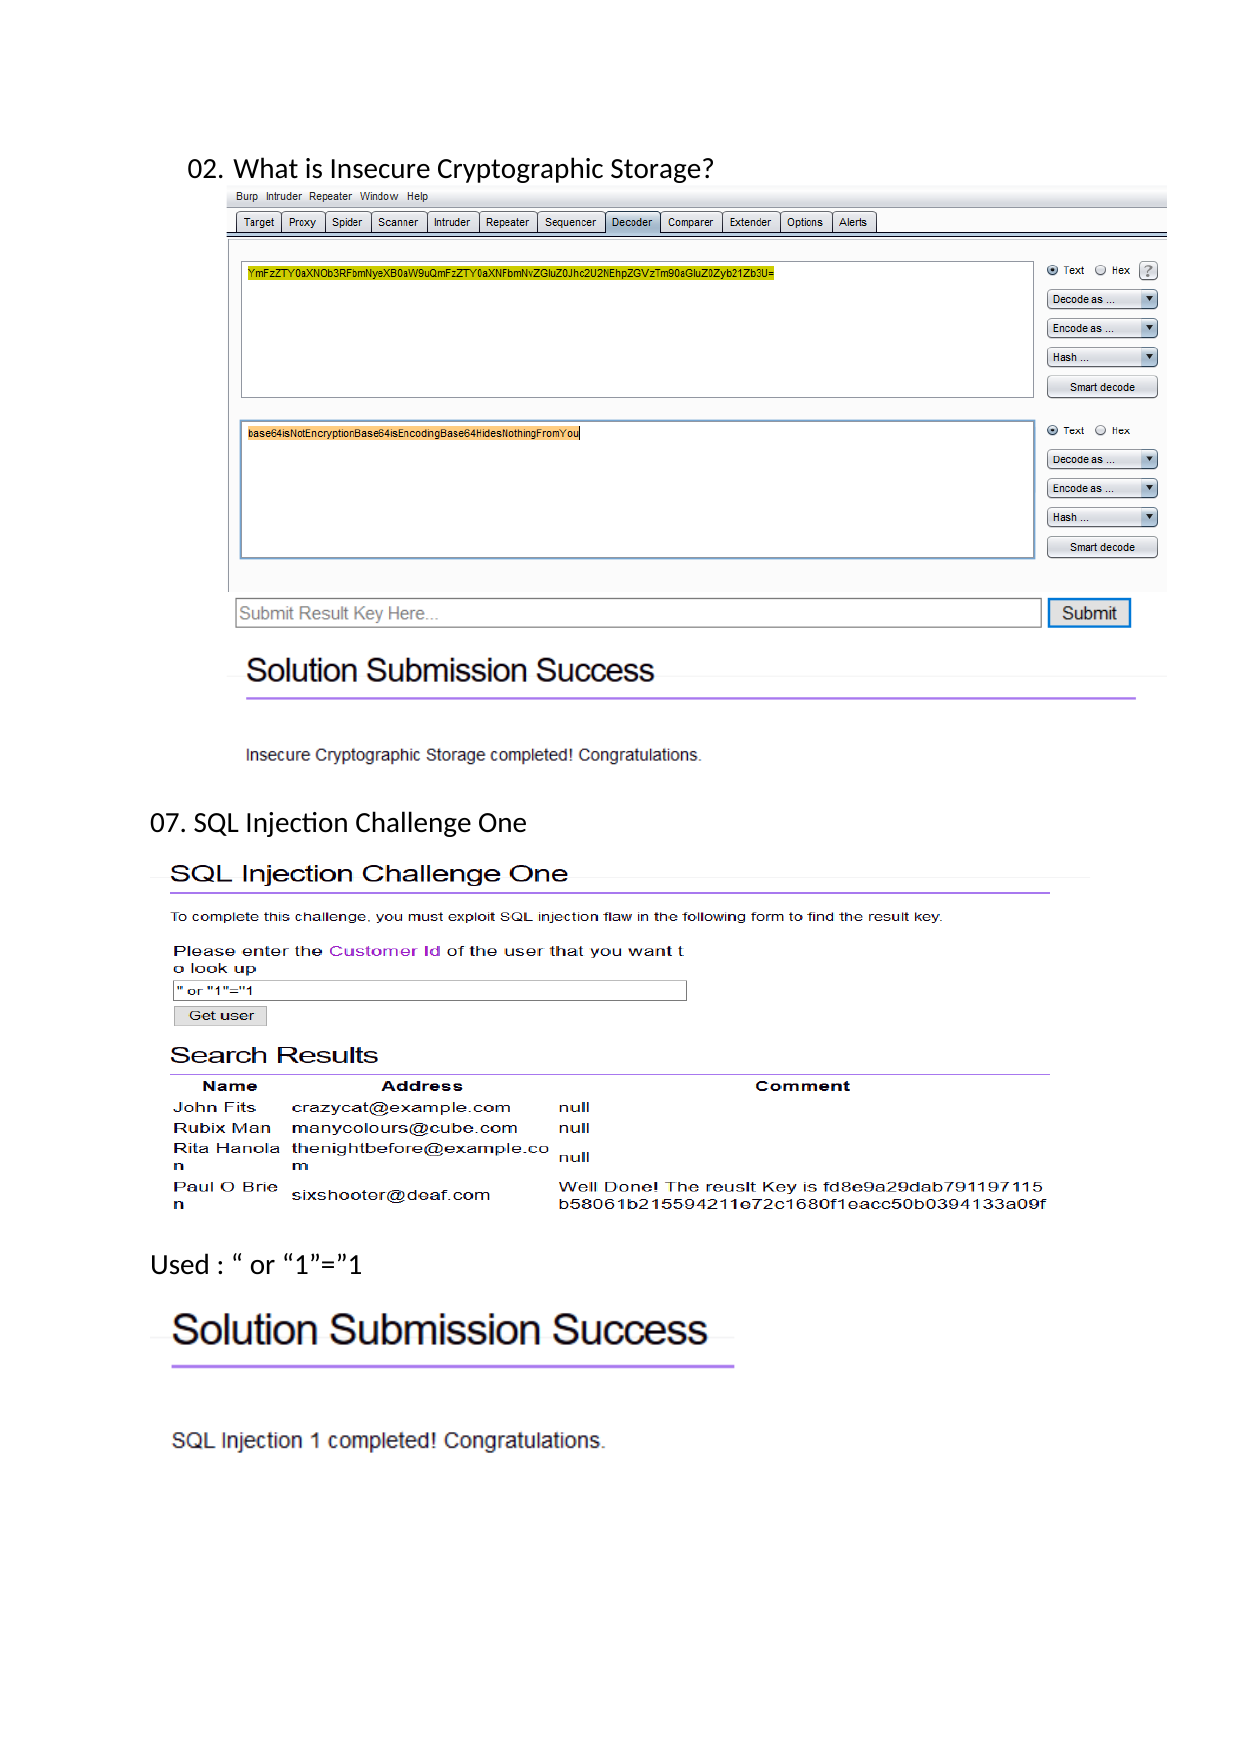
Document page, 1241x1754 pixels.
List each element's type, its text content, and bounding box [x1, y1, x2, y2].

picture [150, 859, 1091, 1228]
text Used : “ or “1”=”1 [150, 1246, 1090, 1282]
list What is Insecure Cryptographic Storage? [187, 150, 1090, 186]
text 07. SQL Injection Challenge One [150, 804, 1090, 840]
picture [226, 185, 1167, 805]
picture [150, 1301, 735, 1478]
